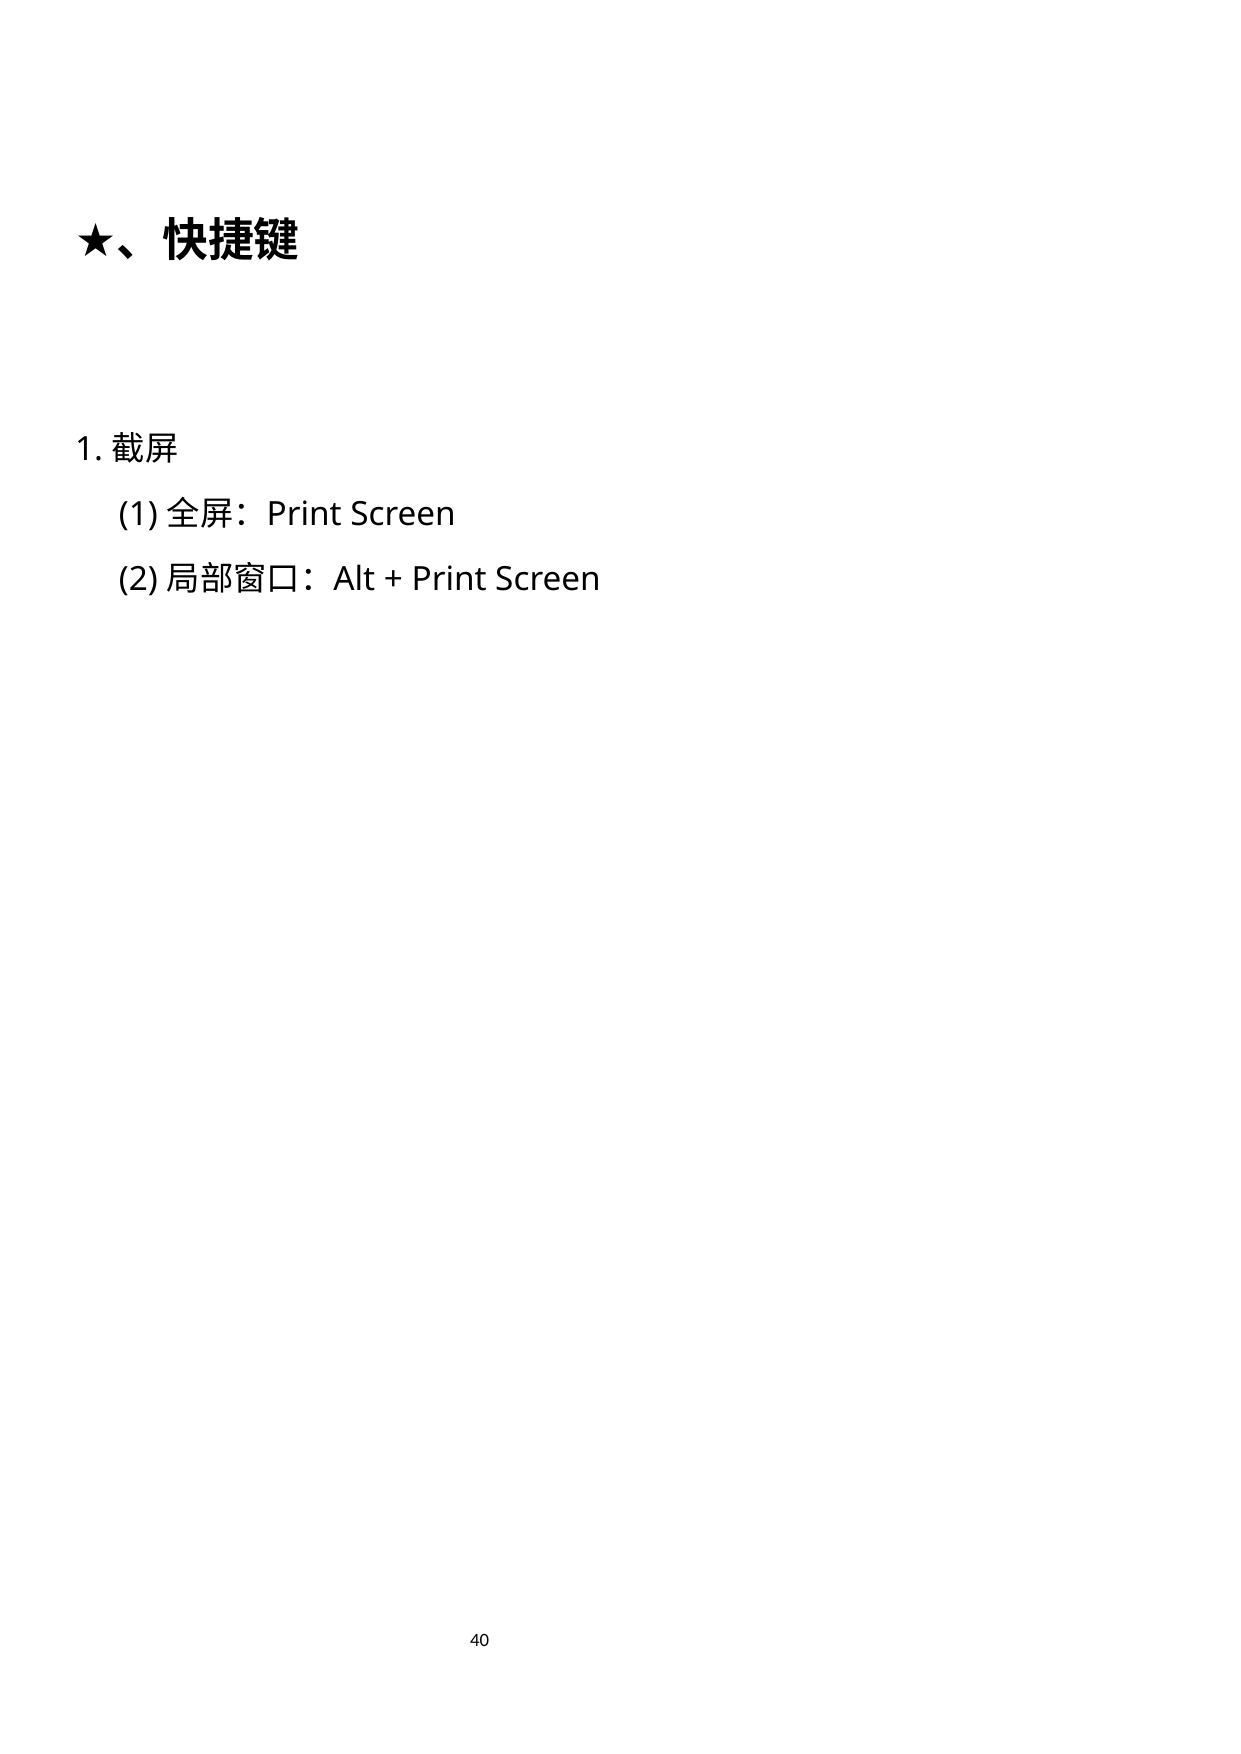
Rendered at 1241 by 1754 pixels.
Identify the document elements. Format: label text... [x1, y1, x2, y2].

list 局部窗口：Alt + Print Screen [119, 543, 1165, 608]
list 全屏：Print Screen [119, 478, 1165, 543]
list 截屏 [75, 413, 1165, 478]
subtitle ★、快捷键 [75, 188, 1165, 286]
